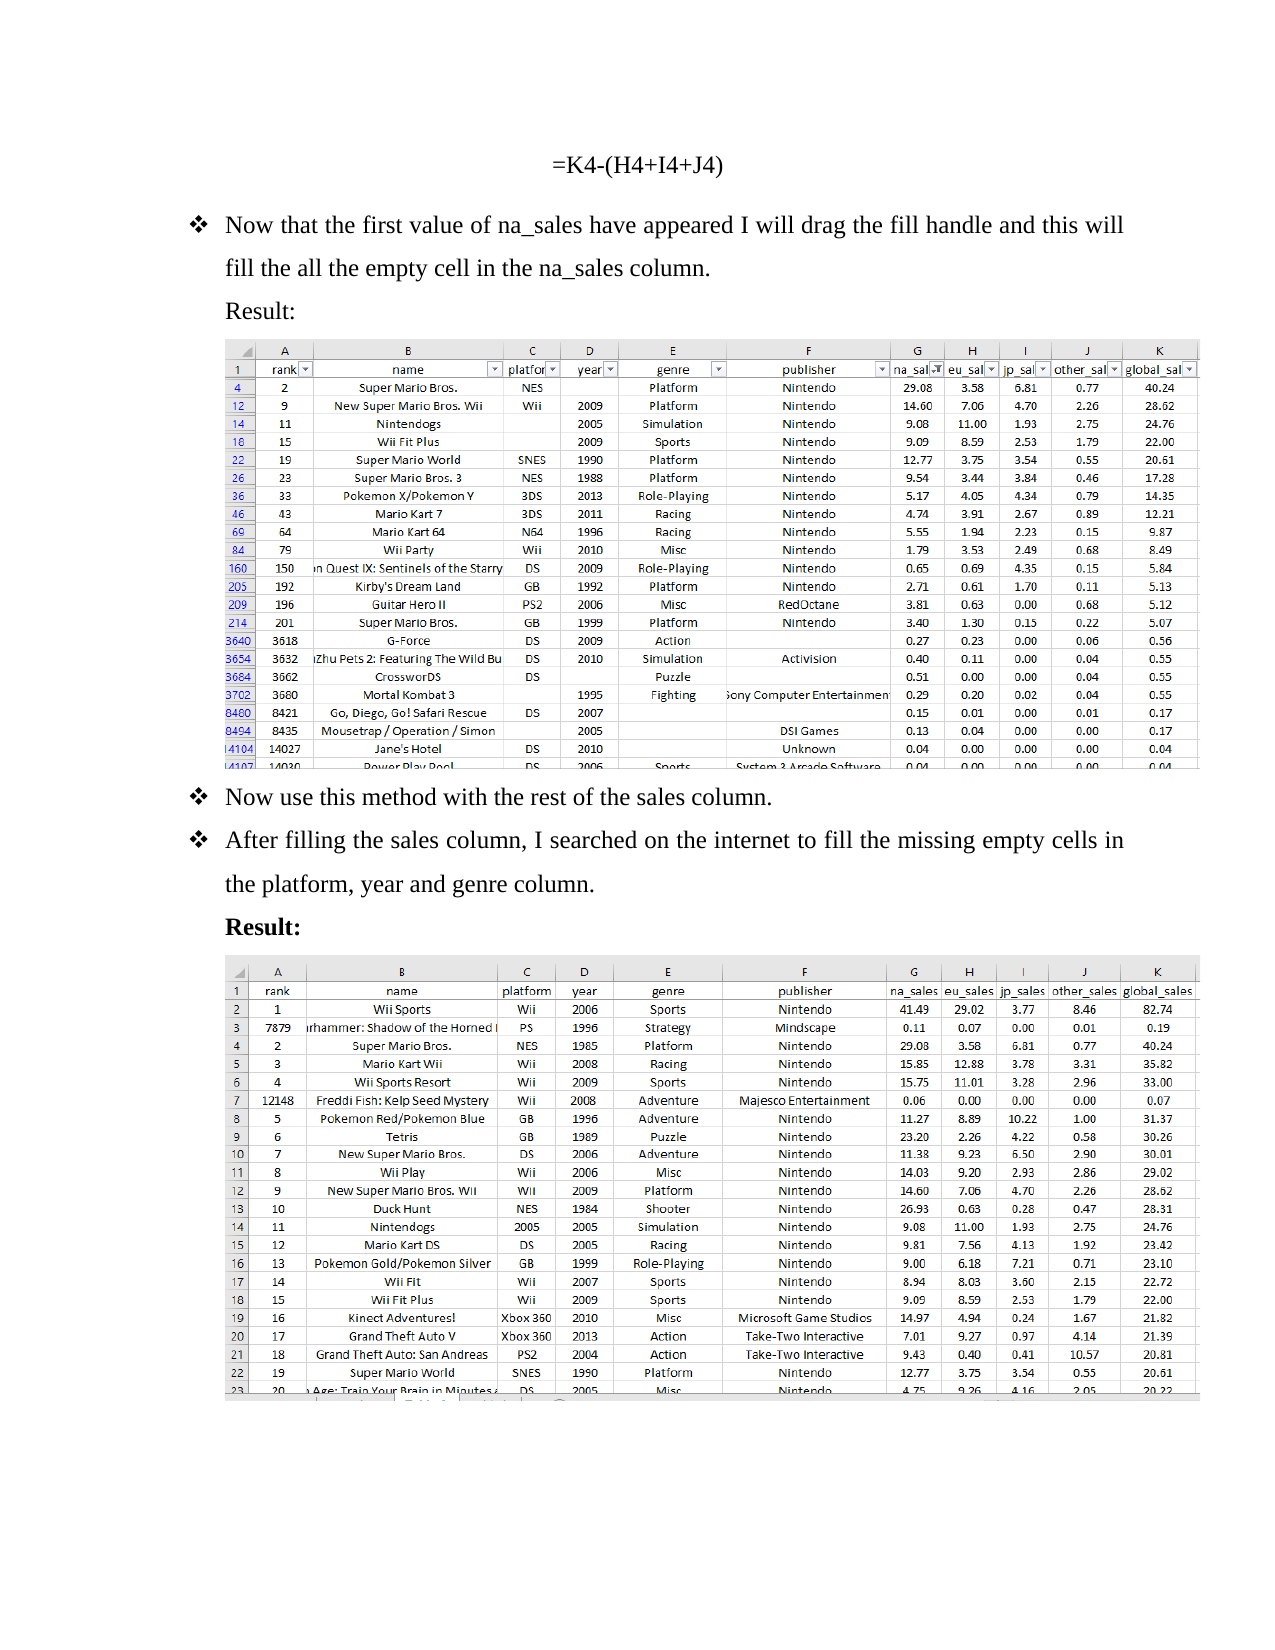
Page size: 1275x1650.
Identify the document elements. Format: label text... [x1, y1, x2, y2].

list Result: [225, 912, 1125, 941]
list After filling the sales column, I searched on the internet to fill the missing empty cells in the platform, year and genre column. [187, 826, 1125, 897]
list Now use this method with the rest of the sales column. [187, 782, 1125, 811]
list Now that the first value of na_sales have appeared I will drag the fill handle and this will fill the all the empty cell in the na_sales column. [187, 210, 1125, 282]
picture [225, 339, 1200, 769]
picture [225, 955, 1200, 1401]
text =K4-(H4+I4+J4) [150, 150, 1125, 179]
list Result: [225, 296, 1125, 325]
